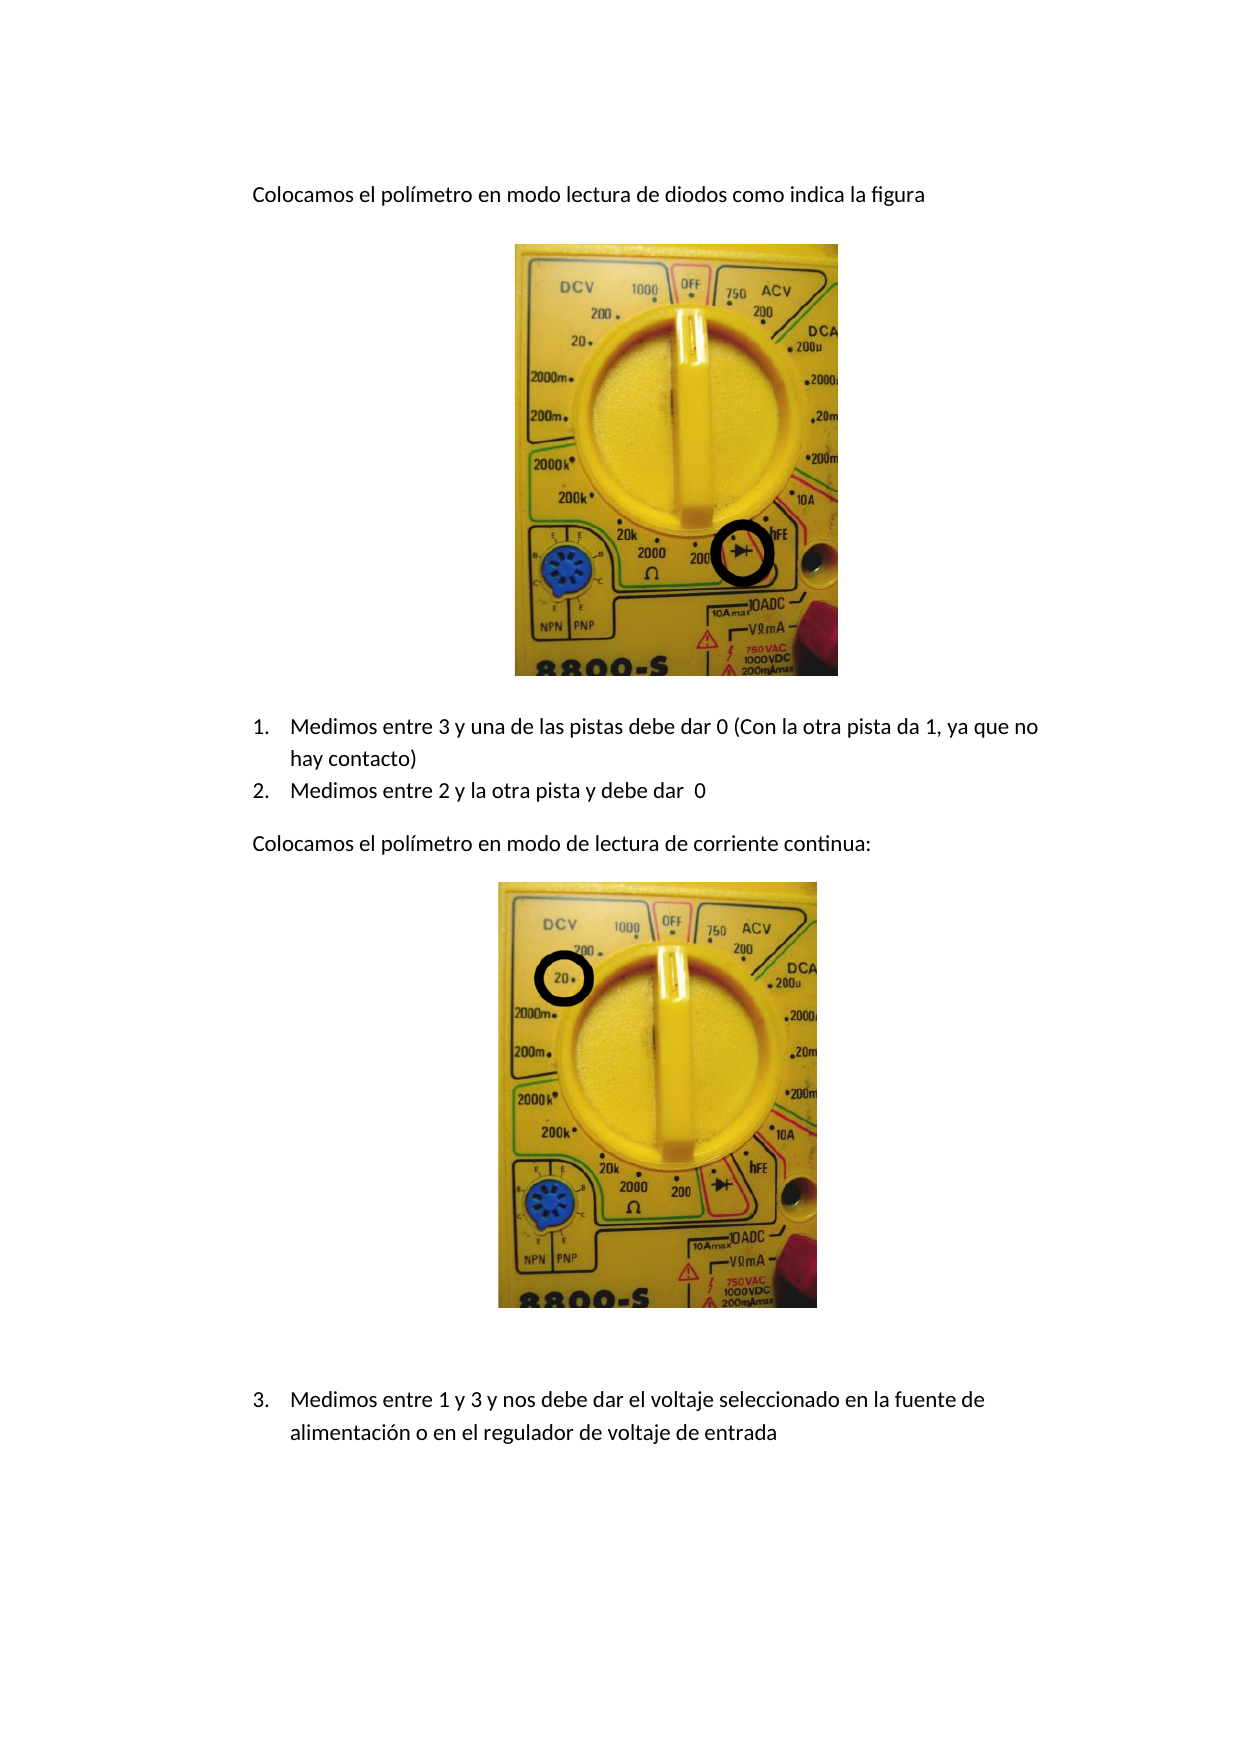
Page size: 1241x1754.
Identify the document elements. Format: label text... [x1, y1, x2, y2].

list Colocamos el polímetro en modo lectura de diodos como indica la figura [252, 180, 1063, 208]
list Medimos entre 1 y 3 y nos debe dar el voltaje seleccionado en la fuente de alimentación o en el regulador de voltaje de entrada [252, 1386, 1063, 1446]
text Colocamos el polímetro en modo de lectura de corriente continua: [252, 829, 1063, 857]
list Medimos entre 3 y una de las pistas debe dar 0 (Con la otra pista da 1, ya que no hay contacto) [252, 712, 1063, 772]
list Medimos entre 2 y la otra pista y debe dar 0 [252, 776, 1063, 804]
